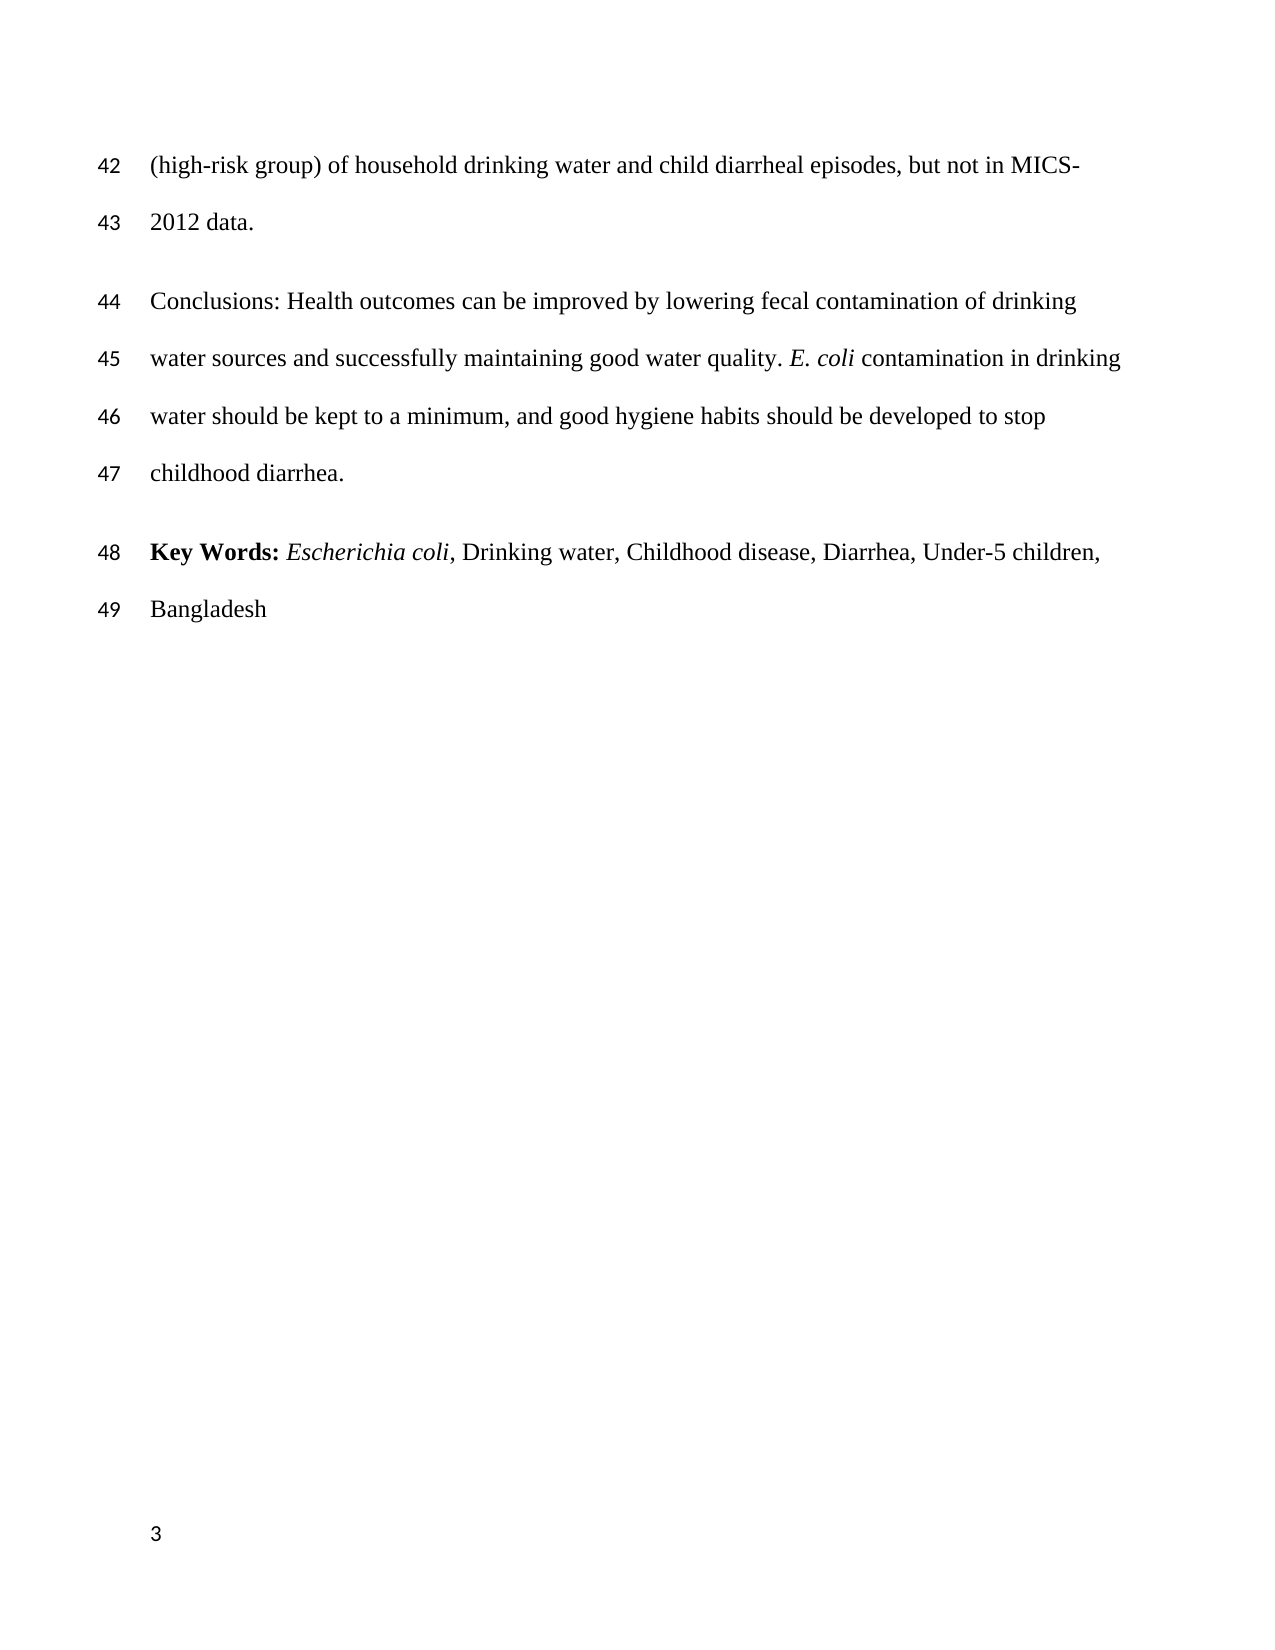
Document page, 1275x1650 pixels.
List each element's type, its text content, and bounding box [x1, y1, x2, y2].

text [150, 150, 1125, 236]
text Key Words: Escherichia coli, Drinking water, Childhood disease, Diarrhea, Under-5 children, Bangladesh [150, 537, 1125, 623]
text Conclusions: Health outcomes can be improved by lowering fecal contamination of drinking water sources and successfully maintaining good water quality. E. coli contamination in drinking water should be kept to a minimum, and good hygiene habits should be developed to stop childhood diarrhea. [150, 286, 1125, 487]
